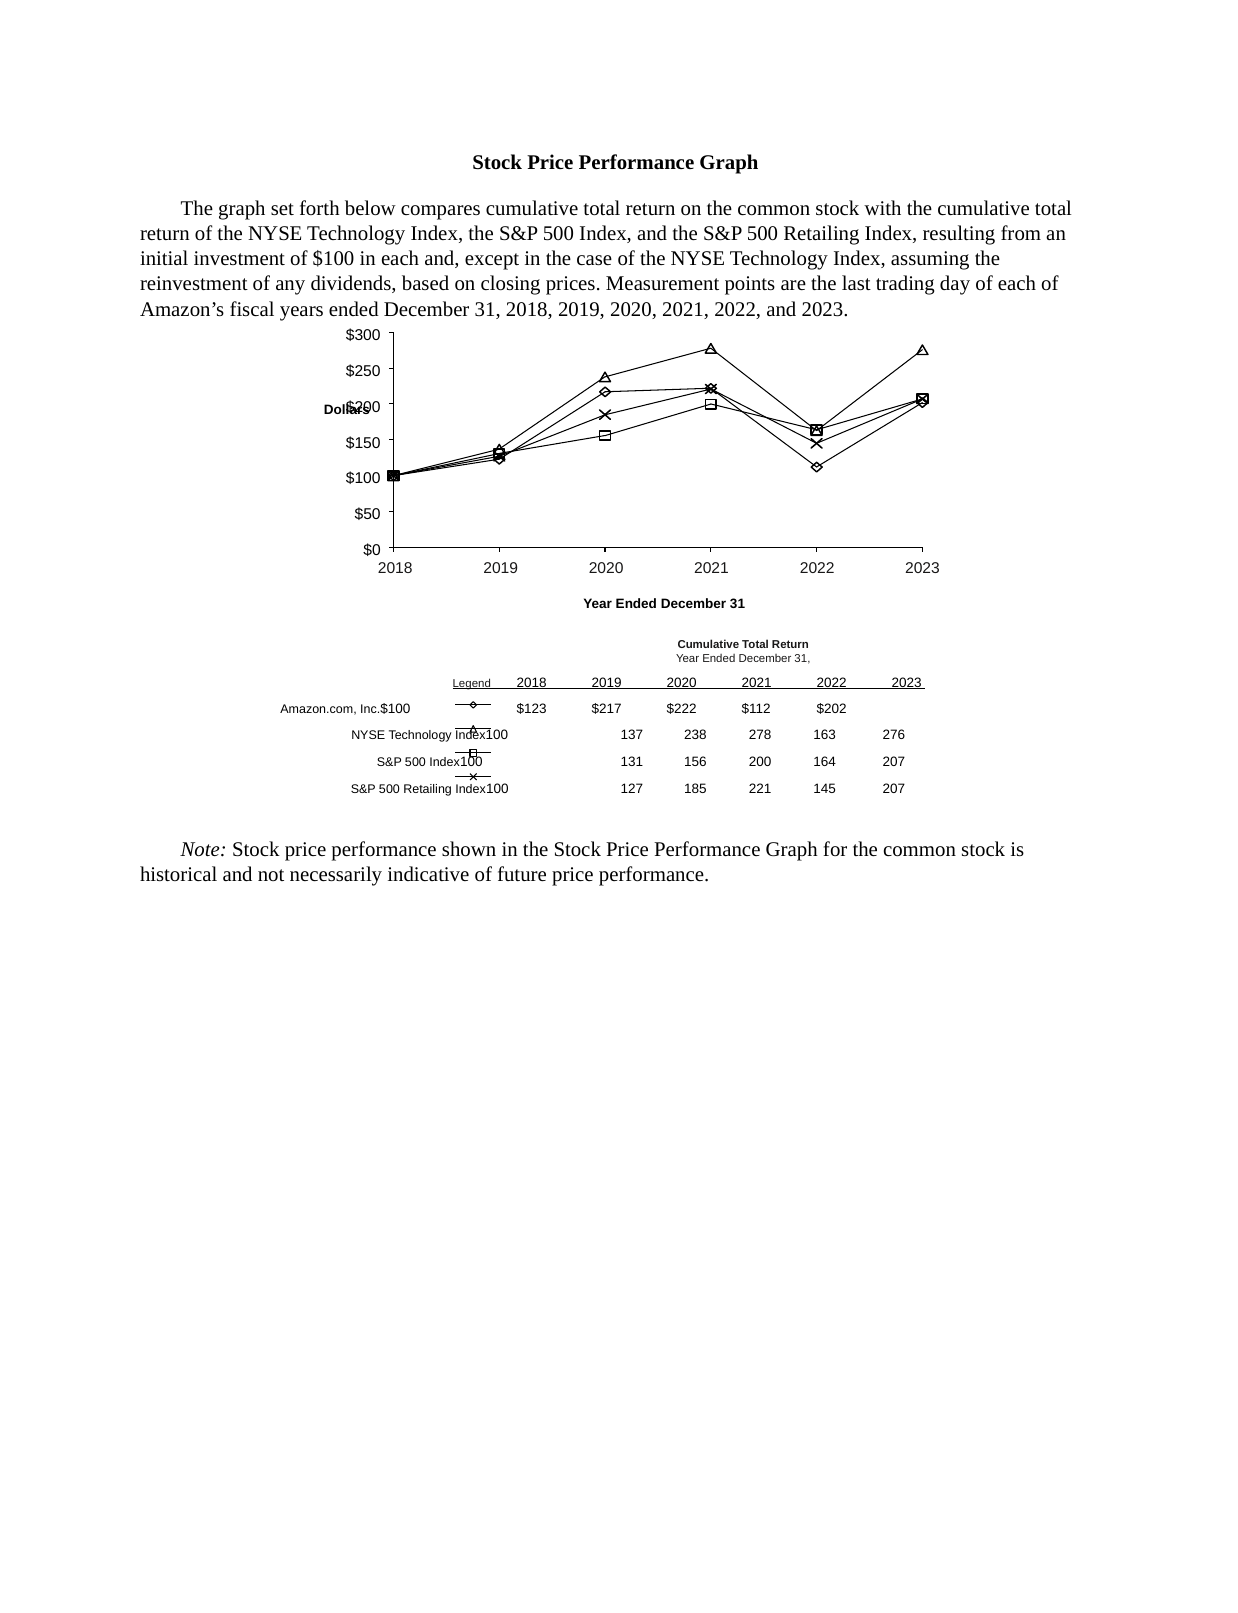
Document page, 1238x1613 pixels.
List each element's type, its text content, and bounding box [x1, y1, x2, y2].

text Year Ended December 31, [396, 652, 1089, 665]
text Legend 2018 2019 2020 2021 2022 2023 Amazon.com, Inc.$100 $123 $217 $222 $112 $202 [280, 674, 982, 716]
subtitle Stock Price Performance Graph [141, 150, 1089, 174]
text Note: Stock price performance shown in the Stock Price Performance Graph for the common stock is historical and not necessarily indicative of future price performance. [140, 837, 1089, 886]
text S&P 500 Retailing Index100 127 185 221 145 207 [141, 781, 1089, 796]
text Year Ended December 31 [238, 596, 1089, 611]
text NYSE Technology Index100 137 238 278 163 276 [141, 726, 1089, 742]
text Cumulative Total Return [396, 637, 1089, 650]
text The graph set forth below compares cumulative total return on the common stock with the cumulative total return of the NYSE Technology Index, the S&P 500 Index, and the S&P 500 Retailing Index, resulting from an initial investment of $100 in each and, except in the case of the NYSE Technology Index, assuming the reinvestment of any dividends, based on closing prices. Measurement points are the last trading day of each of Amazon’s fiscal years ended December 31, 2018, 2019, 2020, 2021, 2022, and 2023. [140, 196, 1089, 321]
text S&P 500 Index100 131 156 200 164 207 [141, 753, 1089, 769]
